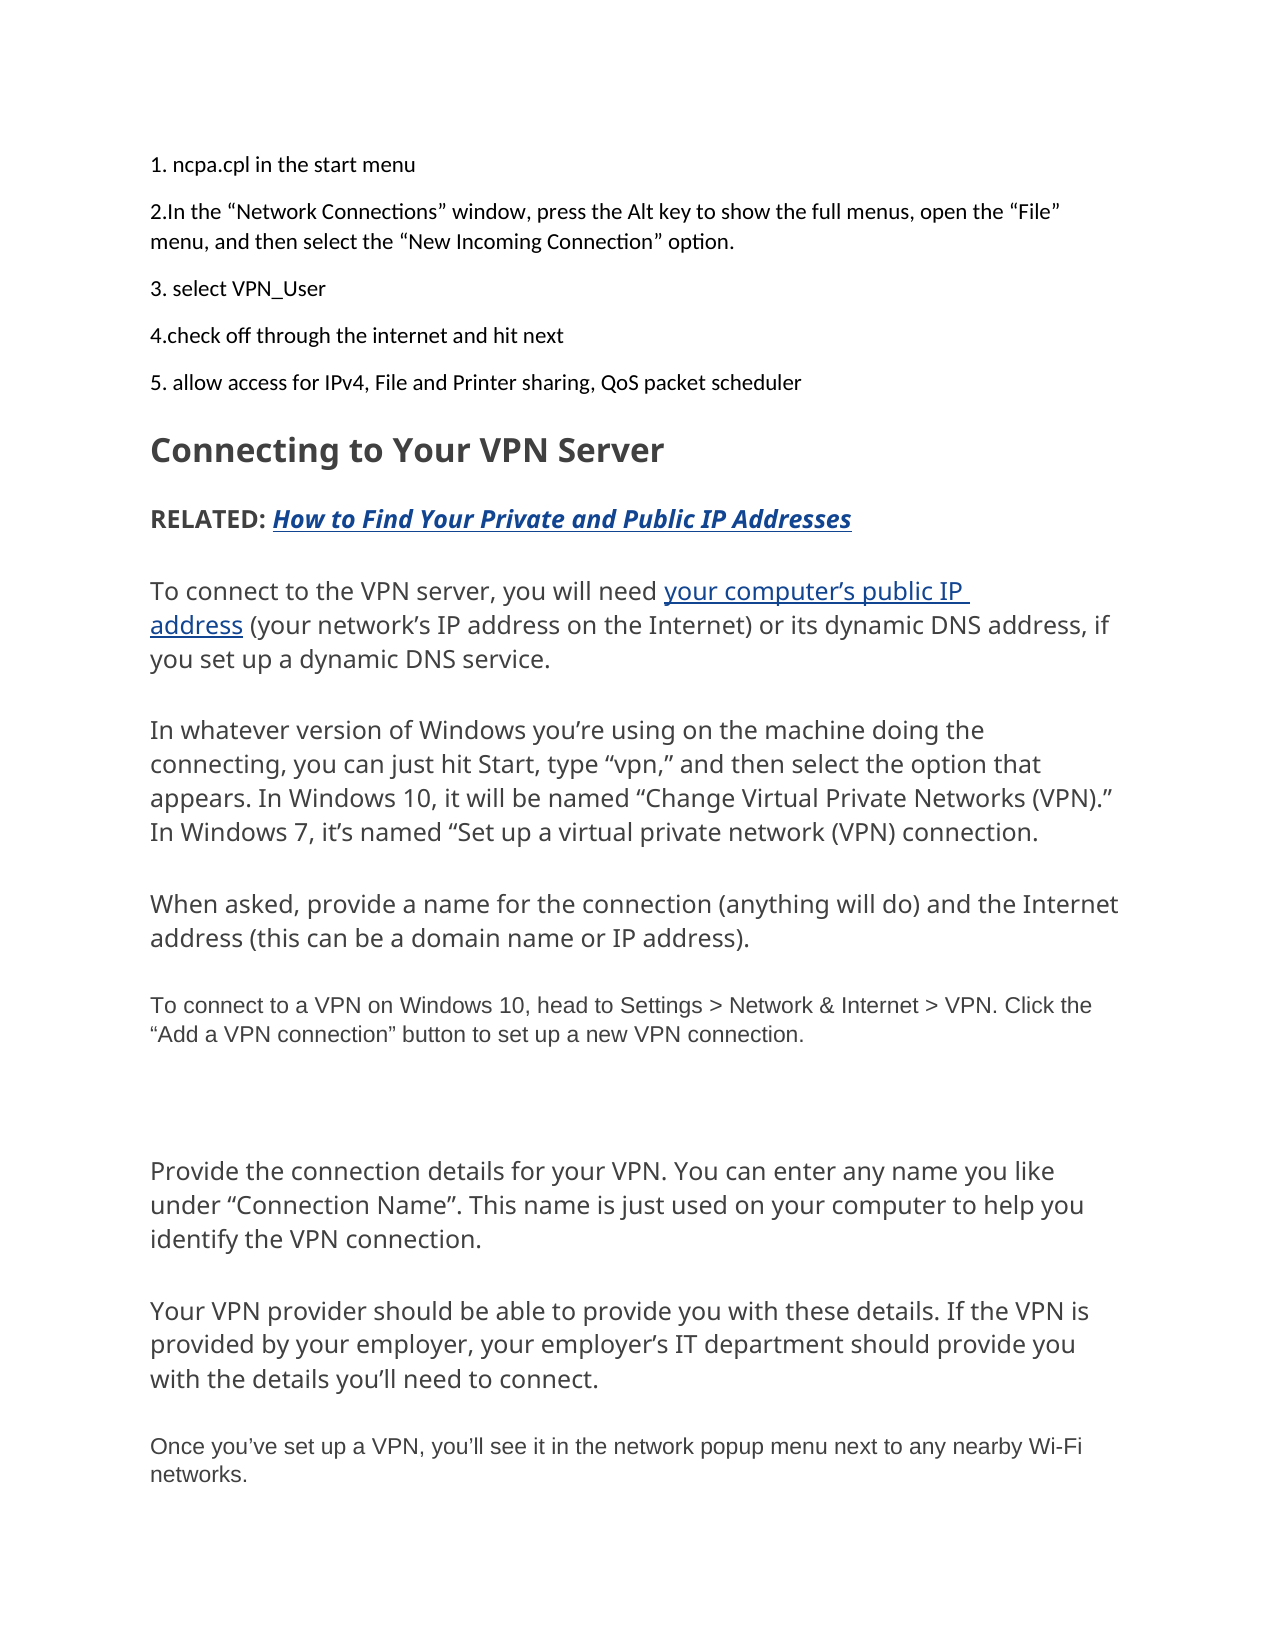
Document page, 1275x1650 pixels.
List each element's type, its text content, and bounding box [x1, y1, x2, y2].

text 5. allow access for IPv4, File and Printer sharing, QoS packet scheduler [150, 368, 1125, 396]
text 2.In the “Network Connections” window, press the Alt key to show the full menus, open the “File” menu, and then select the “New Incoming Connection” option. [150, 197, 1125, 255]
text Provide the connection details for your VPN. You can enter any name you like under “Connection Name”. This name is just used on your computer to help you identify the VPN connection. [150, 1153, 1125, 1256]
text 3. select VPN_User [150, 274, 1125, 302]
text Your VPN provider should be able to provide you with these details. If the VPN is provided by your employer, your employer’s IT department should provide you with the details you’ll need to connect. [150, 1293, 1125, 1395]
text Once you’ve set up a VPN, you’ll see it in the network popup menu next to any nearby Wi-Fi networks. [150, 1433, 1125, 1488]
text To connect to a VPN on Windows 10, head to Settings > Network & Internet > VPN. Click the “Add a VPN connection” button to set up a new VPN connection. [150, 992, 1125, 1047]
text When asked, provide a name for the connection (anything will do) and the Internet address (this can be a domain name or IP address). [150, 887, 1125, 955]
text RELATED: How to Find Your Private and Public IP Addresses [150, 502, 1125, 536]
text 1. ncpa.cpl in the start menu [150, 150, 1125, 178]
text In whatever version of Windows you’re using on the machine doing the connecting, you can just hit Start, type “vpn,” and then select the option that appears. In Windows 10, it will be named “Change Virtual Private Networks (VPN).” In Windows 7, it’s named “Set up a virtual private network (VPN) connection. [150, 713, 1125, 849]
text To connect to the VPN server, you will need your computer’s public IP address (your network’s IP address on the Internet) or its dynamic DNS address, if you set up a dynamic DNS service. [150, 573, 1125, 675]
text Connecting to Your VPN Server [150, 427, 1125, 472]
text 4.check off through the internet and hit next [150, 321, 1125, 349]
